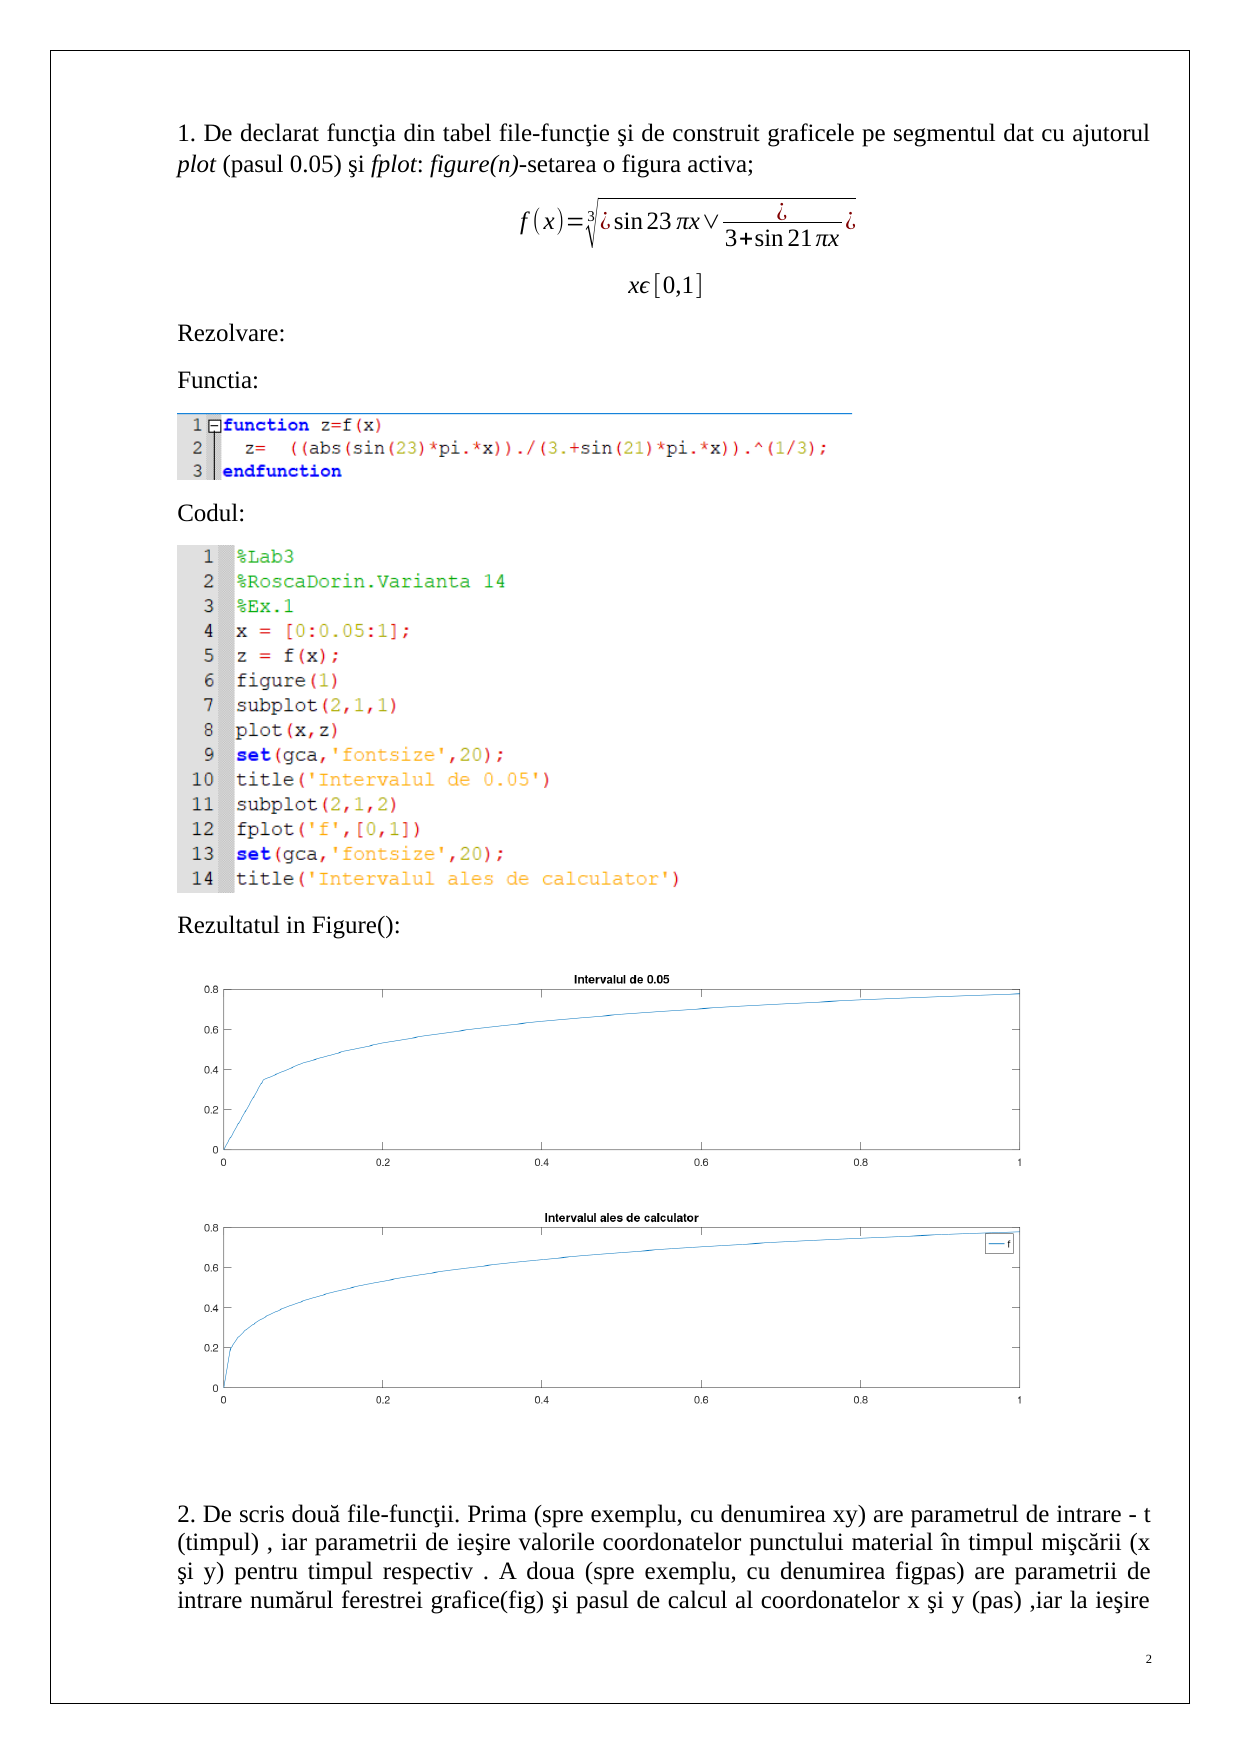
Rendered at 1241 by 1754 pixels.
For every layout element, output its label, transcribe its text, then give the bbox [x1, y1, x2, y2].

text Rezultatul in Figure(): [177, 910, 1152, 939]
text 1. De declarat funcţia din tabel file-funcţie şi de construit graficele pe segmentul dat cu ajutorul plot (pasul 0.05) şi fplot: figure(n)-setarea o figura activa; [177, 118, 1152, 178]
text Codul: [177, 498, 1152, 527]
picture [177, 957, 1071, 1434]
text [177, 1499, 1152, 1614]
text Rezolvare: [177, 318, 1152, 346]
text Functia: [177, 365, 1152, 394]
picture [177, 413, 853, 480]
picture [177, 545, 729, 893]
